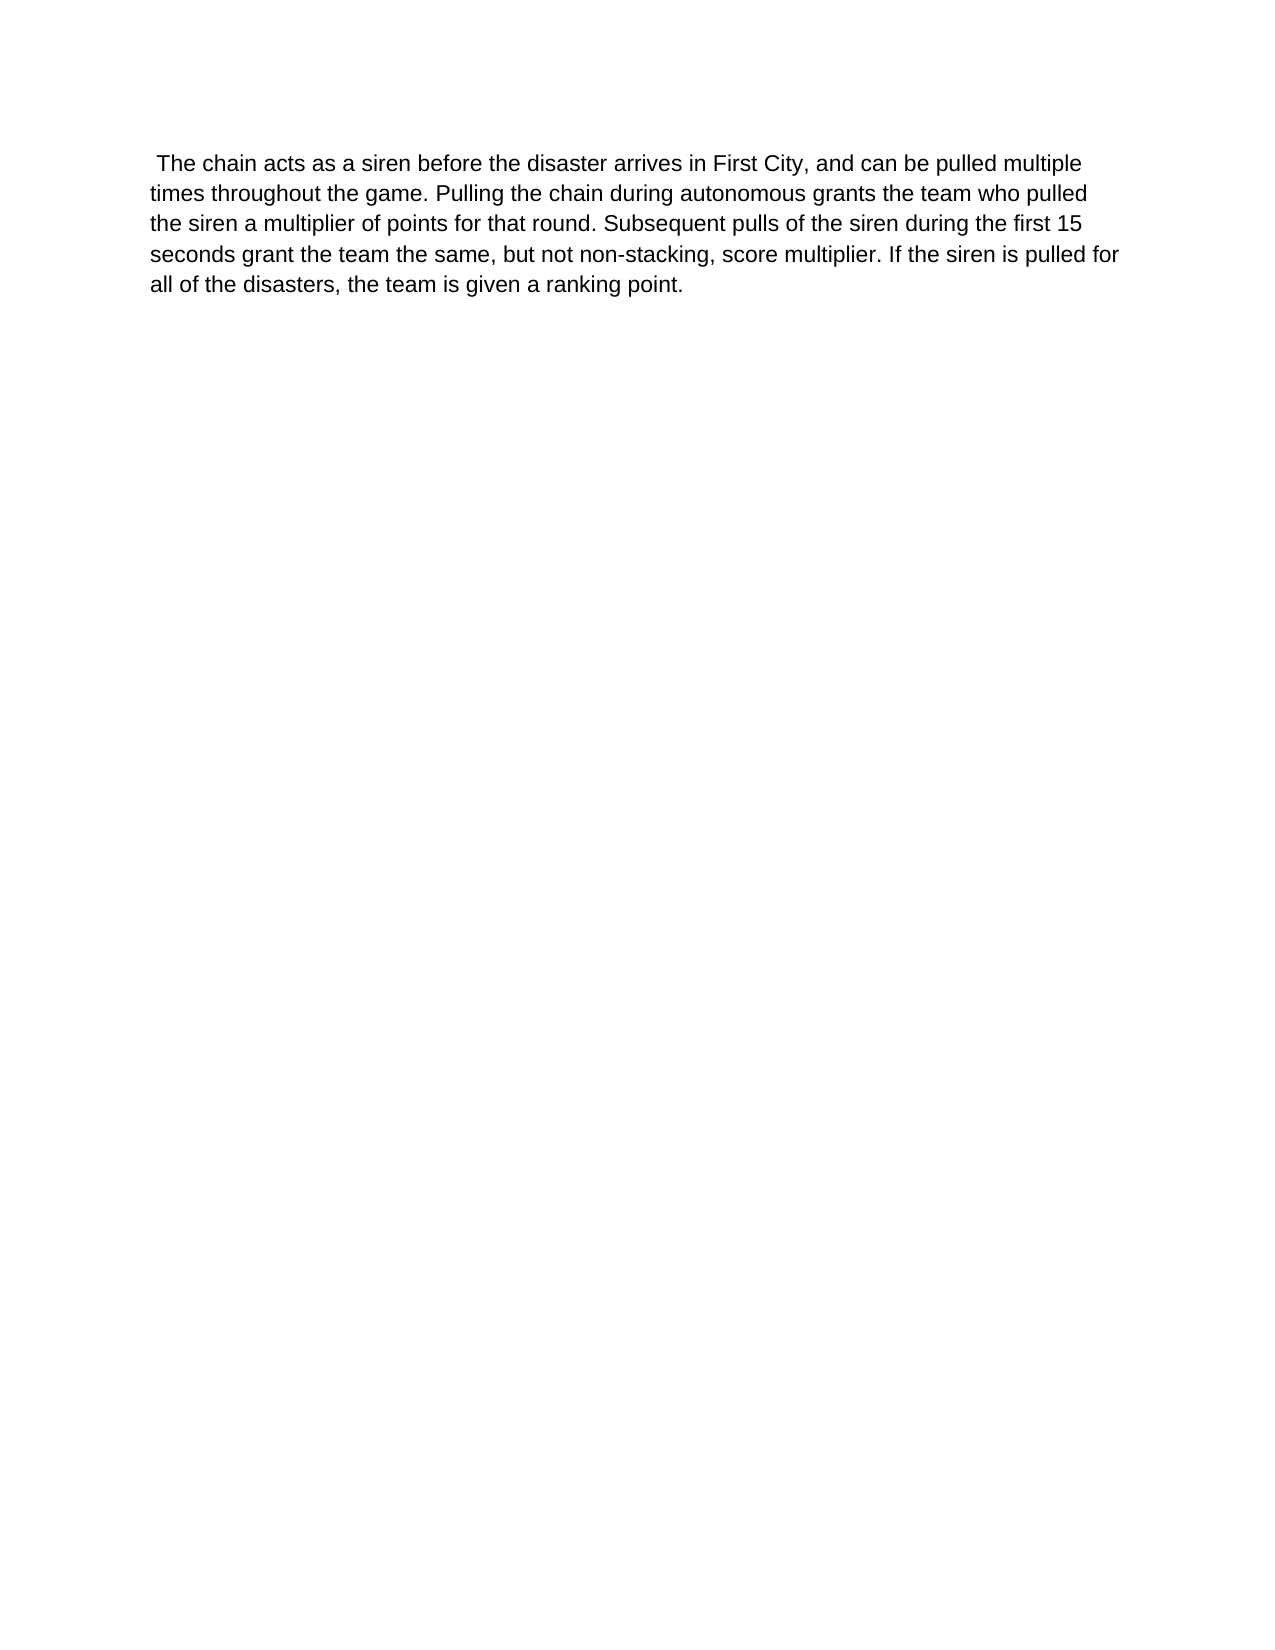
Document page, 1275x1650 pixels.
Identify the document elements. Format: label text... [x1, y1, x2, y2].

text The chain acts as a siren before the disaster arrives in First City, and can be pulled multiple times throughout the game. Pulling the chain during autonomous grants the team who pulled the siren a multiplier of points for that round. Subsequent pulls of the siren during the first 15 seconds grant the team the same, but not non-stacking, score multiplier. If the siren is pulled for all of the disasters, the team is given a ranking point. [150, 150, 1125, 297]
